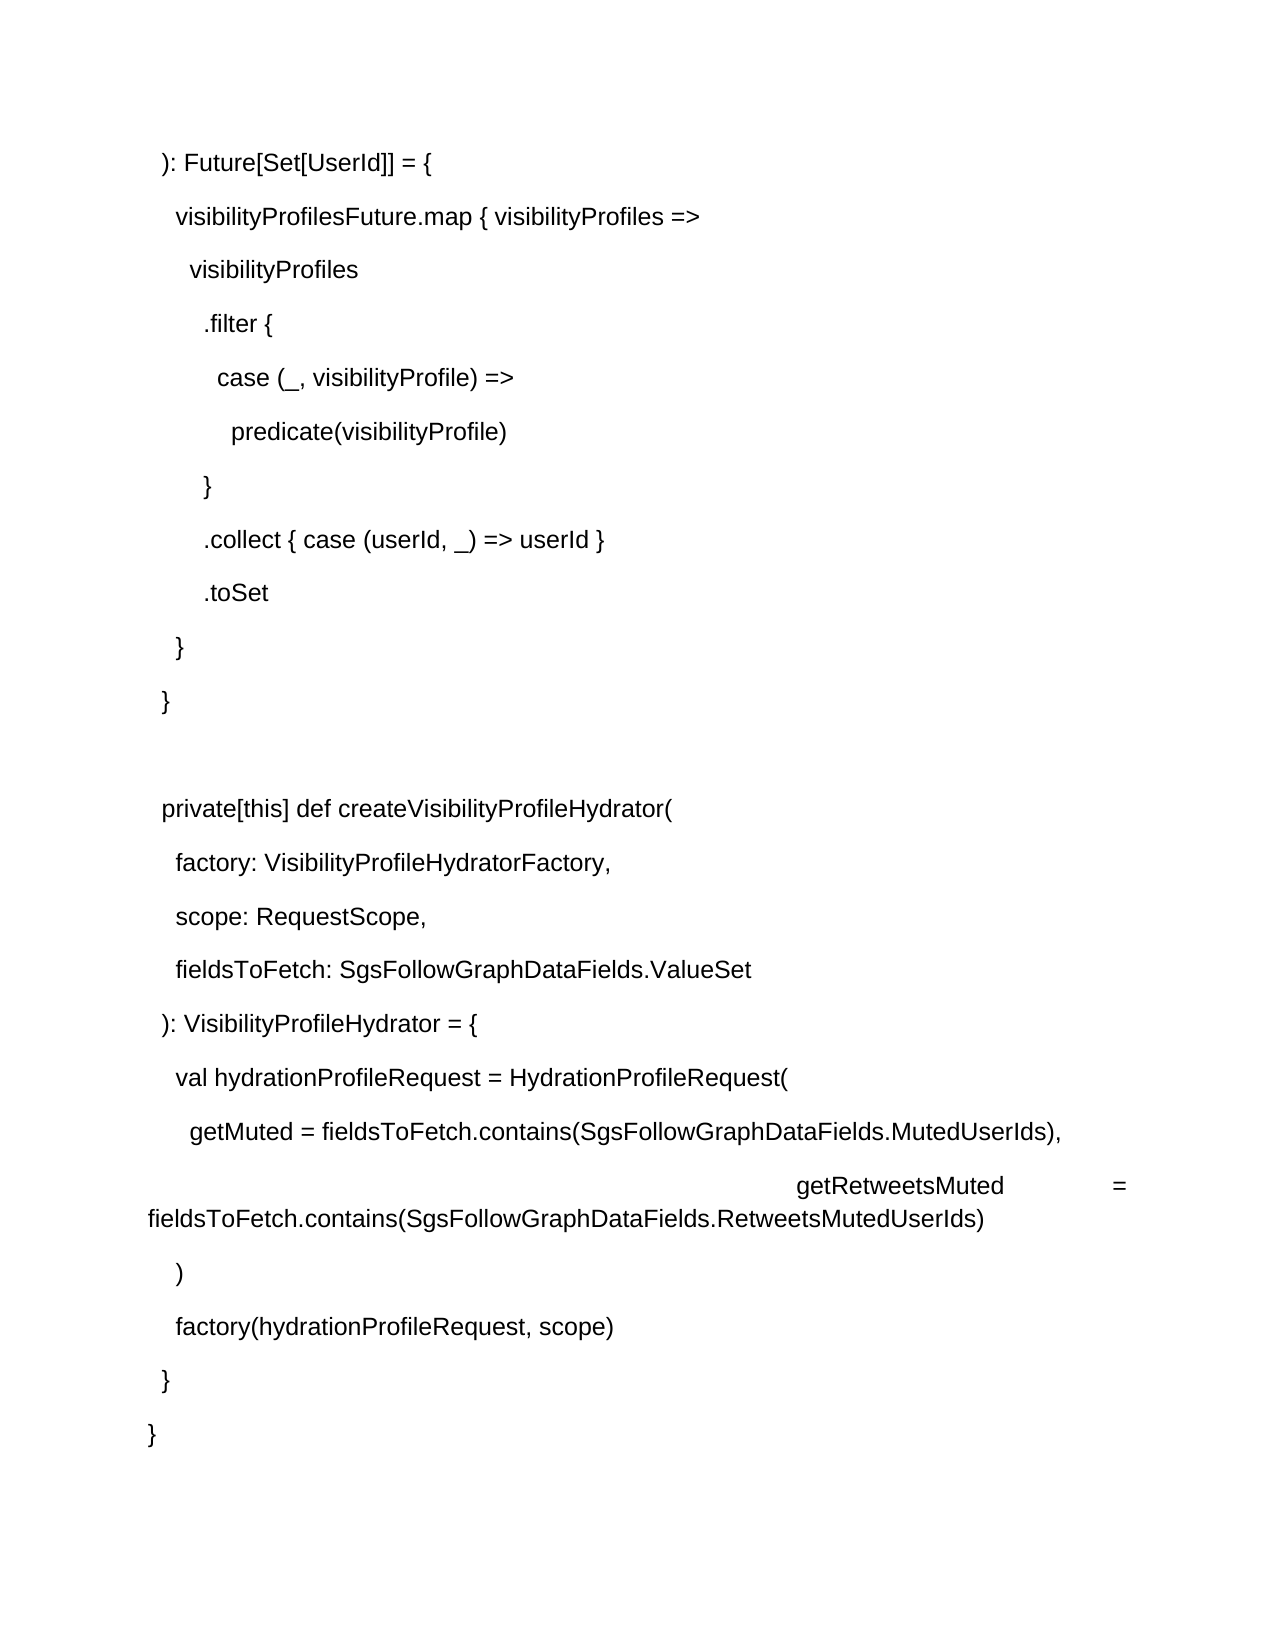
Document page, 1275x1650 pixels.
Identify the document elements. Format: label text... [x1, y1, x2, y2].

text case (_, visibilityProfile) => [148, 363, 1127, 392]
text .collect { case (userId, _) => userId } [148, 524, 1127, 553]
text ) [148, 1258, 1127, 1286]
text ): Future[Set[UserId]] = { [148, 148, 1127, 176]
text } [148, 632, 1127, 661]
text predicate(visibilityProfile) [148, 417, 1127, 446]
text val hydrationProfileRequest = HydrationProfileRequest( [148, 1063, 1127, 1092]
text factory(hydrationProfileRequest, scope) [148, 1312, 1127, 1340]
text .toSet [148, 578, 1127, 607]
text } [148, 471, 1127, 499]
text private[this] def createVisibilityProfileHydrator( [148, 794, 1127, 823]
text } [148, 686, 1127, 715]
text scope: RequestScope, [148, 902, 1127, 930]
text getRetweetsMuted = fieldsToFetch.contains(SgsFollowGraphDataFields.RetweetsMutedUserIds) [148, 1171, 1127, 1233]
text ): VisibilityProfileHydrator = { [148, 1009, 1127, 1038]
text factory: VisibilityProfileHydratorFactory, [148, 848, 1127, 876]
text fieldsToFetch: SgsFollowGraphDataFields.ValueSet [148, 955, 1127, 984]
text visibilityProfiles [148, 255, 1127, 284]
text visibilityProfilesFuture.map { visibilityProfiles => [148, 201, 1127, 230]
text } [148, 1365, 1127, 1394]
text .filter { [148, 309, 1127, 338]
text } [148, 1419, 1127, 1448]
text getMuted = fieldsToFetch.contains(SgsFollowGraphDataFields.MutedUserIds), [148, 1117, 1127, 1146]
